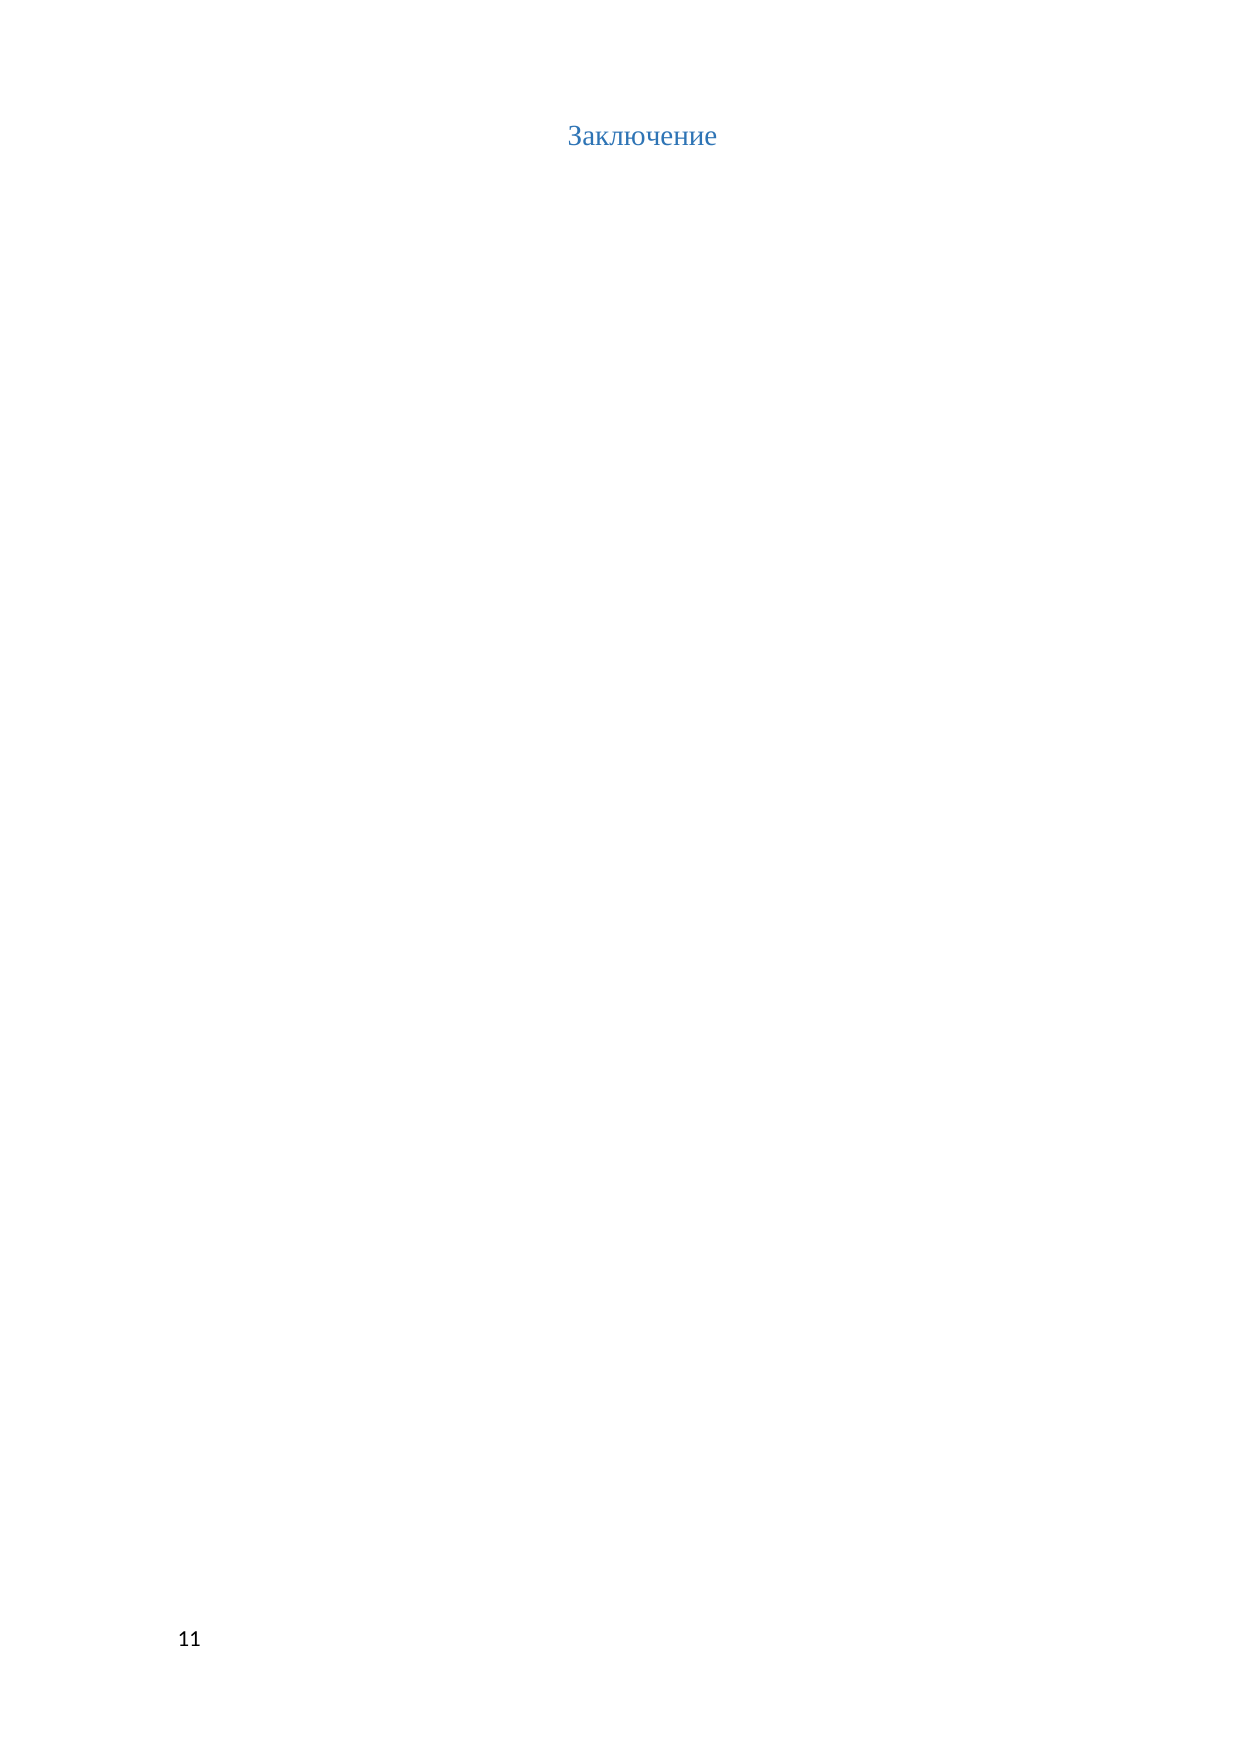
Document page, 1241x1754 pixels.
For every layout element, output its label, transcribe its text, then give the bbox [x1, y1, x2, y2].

subtitle Заключение [103, 118, 1152, 152]
